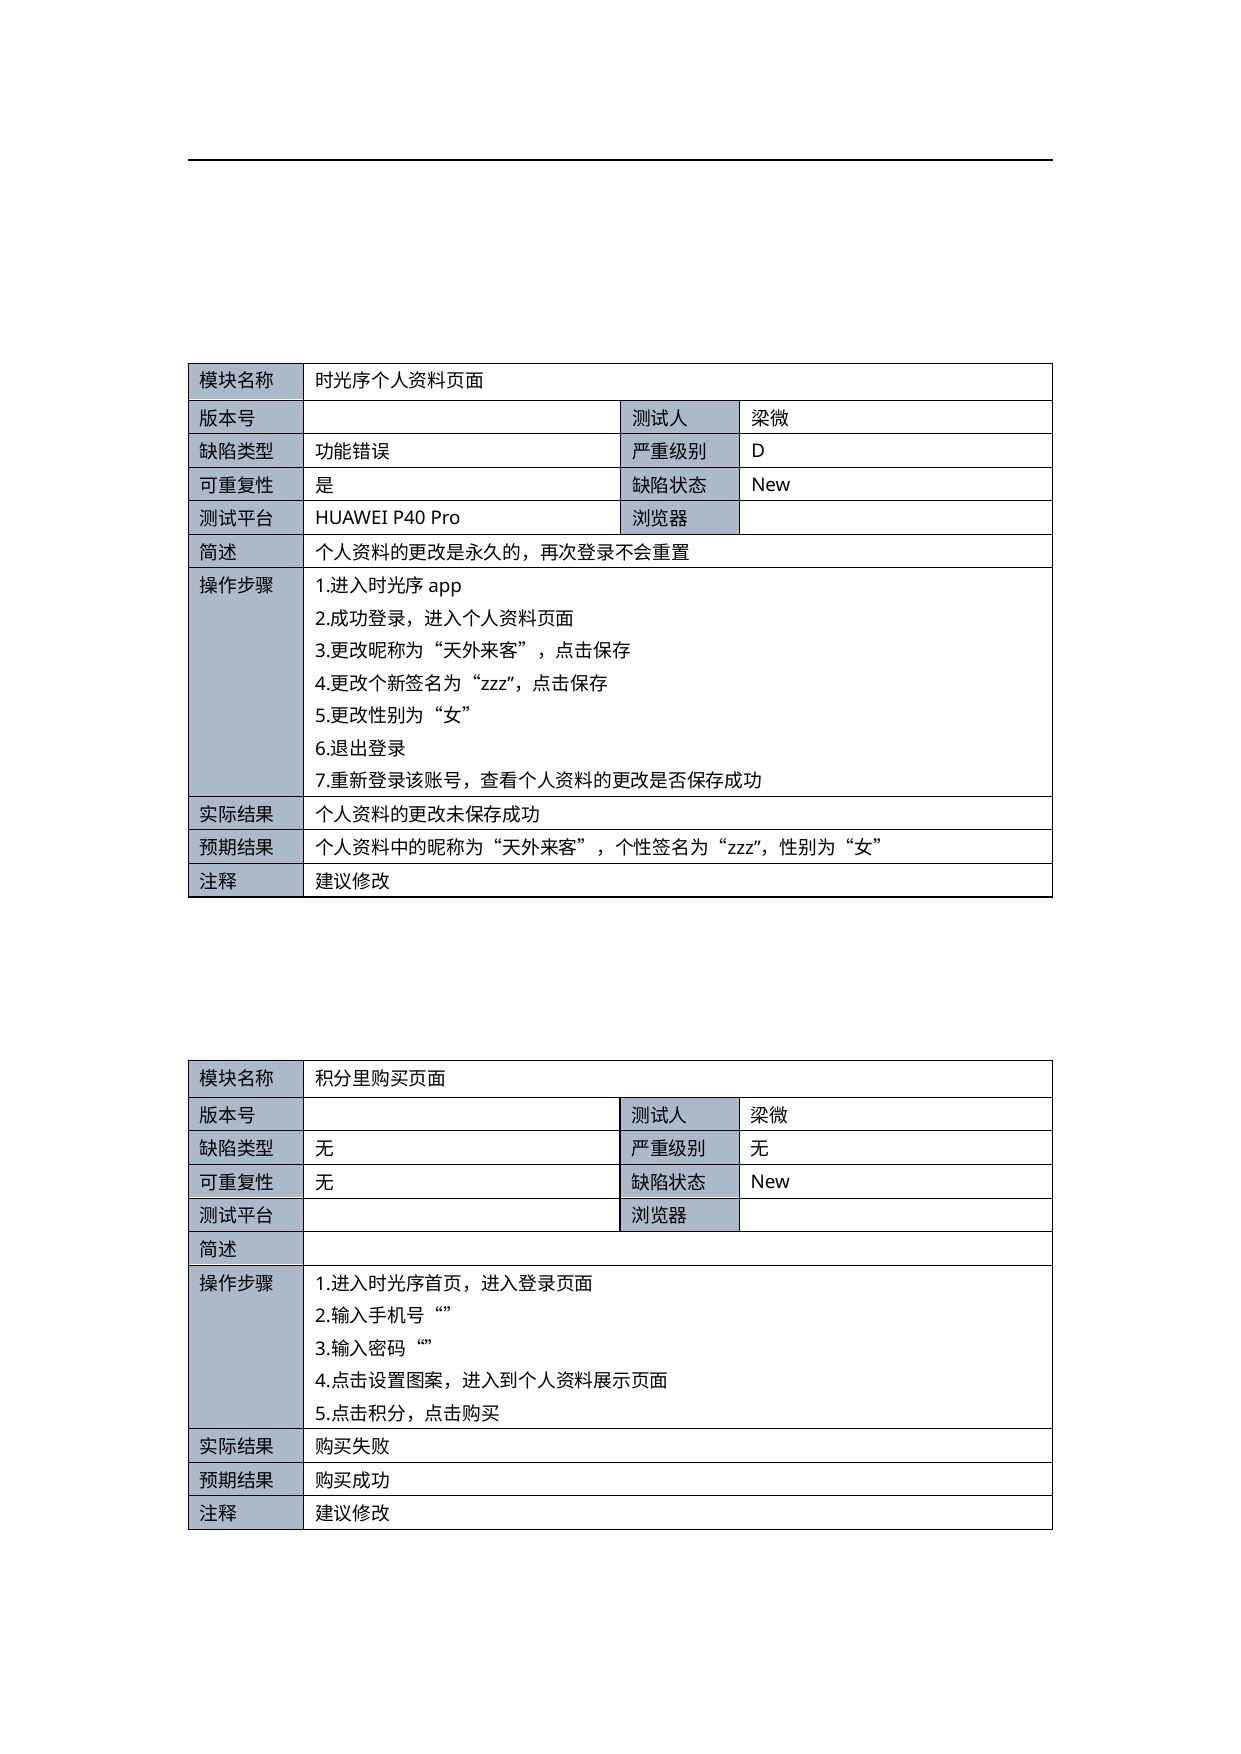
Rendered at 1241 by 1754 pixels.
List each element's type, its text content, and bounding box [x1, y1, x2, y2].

table_cell 1.进入时光序首页，进入登录页面 2.输入手机号“” 3.输入密码“” 4.点击设置图案，进入到个人资料展示页面 5.点击积分，点击购买 [304, 1266, 1052, 1428]
table_cell 操作步骤 [189, 1266, 303, 1428]
table_cell 建议修改 [304, 1496, 1052, 1529]
table_cell 1.进入时光序app 2.成功登录，进入个人资料页面 3.更改昵称为“天外来客”，点击保存 4.更改个新签名为“zzz”，点击保存 5.更改性别为“女” 6.退出登录 7.重新登录该账号，查看个人资料的更改是否保存成功 [304, 568, 1052, 796]
table_header 模块名称 [189, 1061, 303, 1097]
table_cell New [740, 1165, 1052, 1197]
table_cell [304, 401, 620, 433]
table_cell 可重复性 [189, 1165, 303, 1197]
table_cell 个人资料的更改未保存成功 [304, 797, 1052, 829]
table_cell [304, 1098, 619, 1130]
table_cell 梁微 [740, 1098, 1052, 1130]
table_cell 功能错误 [304, 434, 620, 467]
table_cell 实际结果 [189, 1429, 303, 1462]
table_cell 缺陷类型 [189, 1131, 303, 1164]
table_cell 简述 [189, 535, 303, 567]
table_cell 梁微 [740, 401, 1052, 433]
table_cell 缺陷类型 [189, 434, 303, 467]
table_cell 版本号 [189, 401, 303, 433]
table_cell 预期结果 [189, 1463, 303, 1495]
table_cell 购买成功 [304, 1463, 1052, 1495]
table_cell 浏览器 [621, 501, 739, 534]
table_cell 个人资料的更改是永久的，再次登录不会重置 [304, 535, 1052, 567]
table_cell 个人资料中的昵称为“天外来客”，个性签名为“zzz”，性别为“女” [304, 830, 1052, 863]
table_cell 严重级别 [621, 1131, 739, 1164]
table_header 模块名称 [189, 364, 303, 399]
table_cell 严重级别 [621, 434, 739, 467]
table_cell 是 [304, 468, 620, 500]
table_cell [740, 1199, 1052, 1231]
table_cell New [740, 468, 1052, 500]
table_cell 浏览器 [621, 1199, 739, 1231]
table_cell 预期结果 [189, 830, 303, 863]
table_cell 测试平台 [189, 501, 303, 534]
table_cell D [740, 434, 1052, 467]
table_cell 注释 [189, 864, 303, 896]
table_cell 缺陷状态 [621, 1165, 739, 1197]
table_header 积分里购买页面 [304, 1061, 1052, 1097]
table_cell 测试人 [621, 401, 739, 433]
table_cell 无 [304, 1131, 619, 1164]
table_cell 无 [740, 1131, 1052, 1164]
table_cell [304, 1232, 1052, 1264]
table_cell 测试平台 [189, 1199, 303, 1231]
table_cell [304, 1199, 619, 1231]
table_cell 购买失败 [304, 1429, 1052, 1462]
table_cell 可重复性 [189, 468, 303, 500]
table_cell 无 [304, 1165, 619, 1197]
table_cell 简述 [189, 1232, 303, 1264]
table_cell 版本号 [189, 1098, 303, 1130]
table_cell 测试人 [621, 1098, 739, 1130]
table_cell 注释 [189, 1496, 303, 1529]
table_cell HUAWEI P40 Pro [304, 501, 620, 534]
table_header 时光序个人资料页面 [304, 364, 1052, 399]
table_cell [740, 501, 1052, 534]
table_cell 建议修改 [304, 864, 1052, 896]
table_cell 缺陷状态 [621, 468, 739, 500]
table_cell 实际结果 [189, 797, 303, 829]
table_cell 操作步骤 [189, 568, 303, 796]
